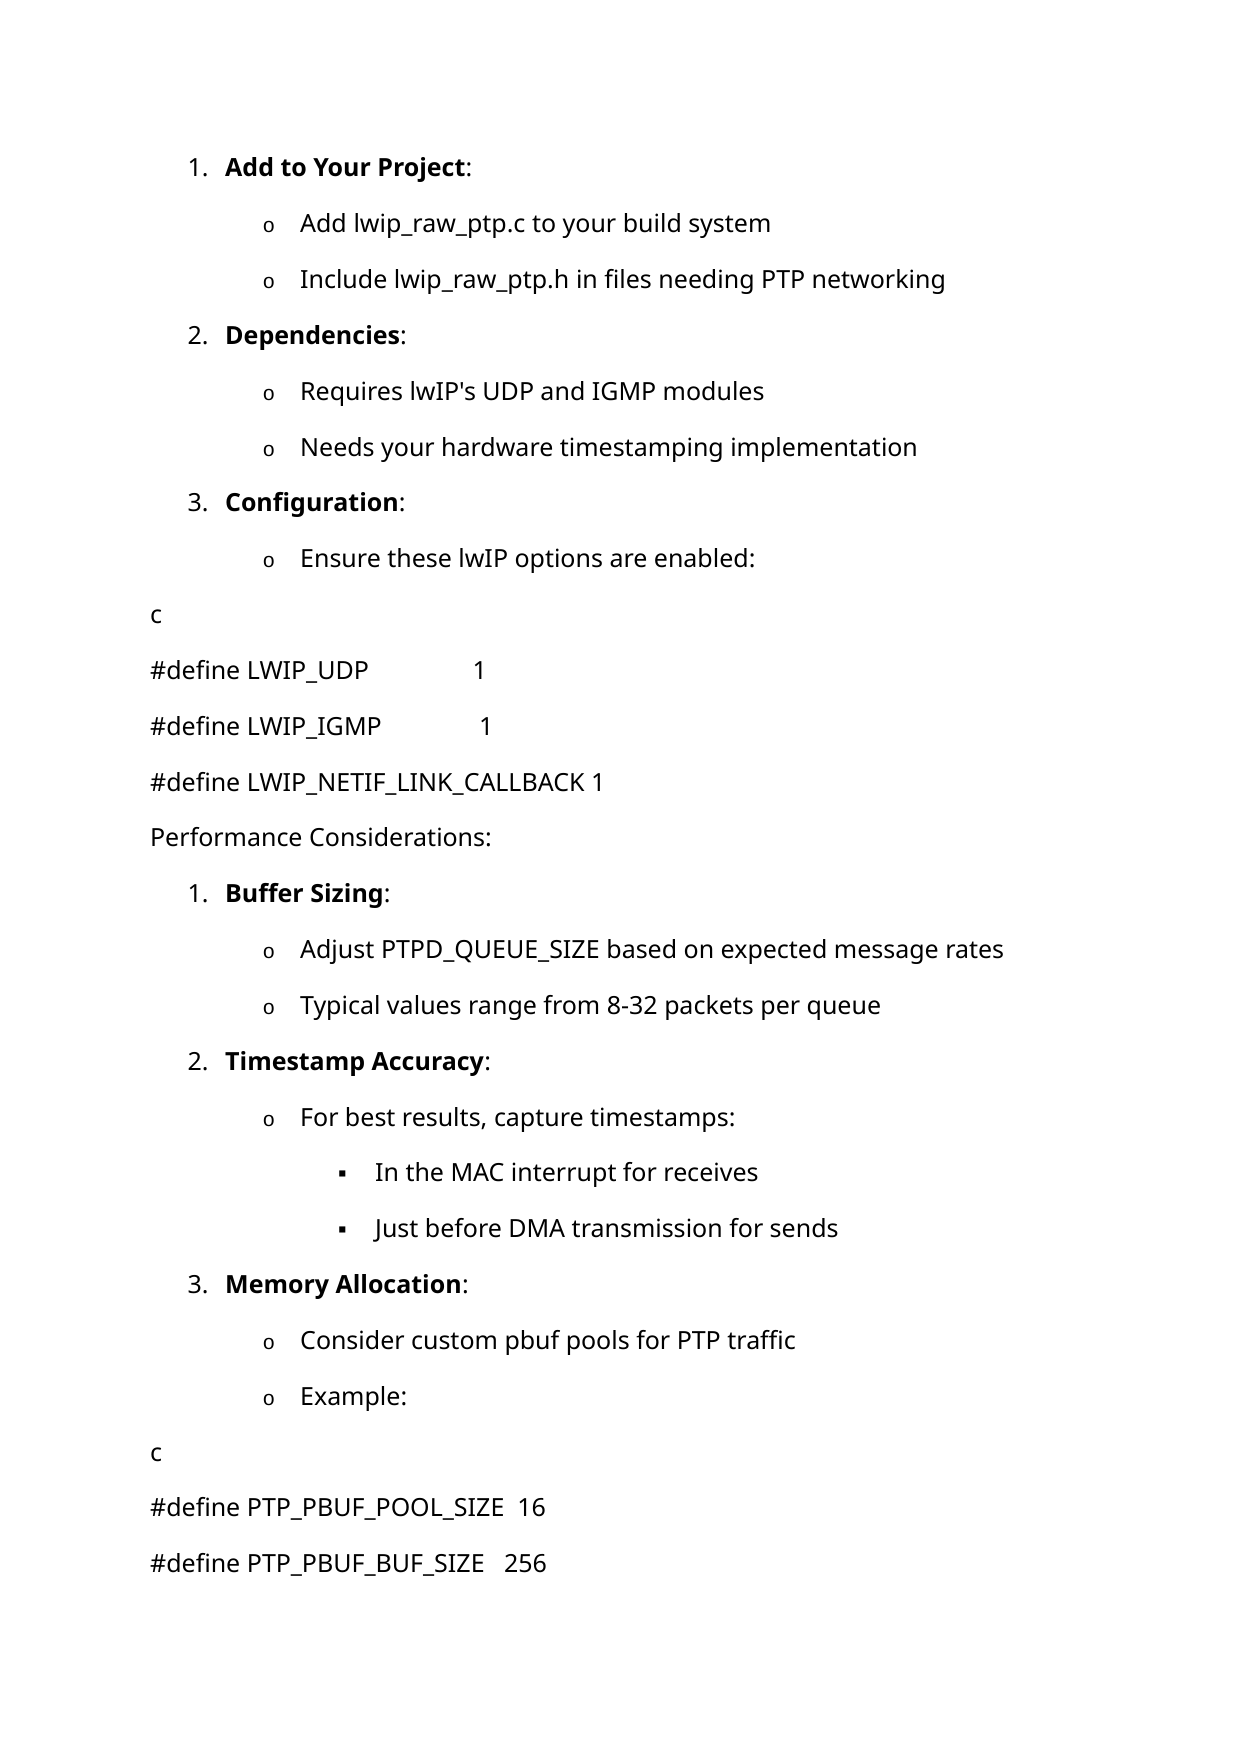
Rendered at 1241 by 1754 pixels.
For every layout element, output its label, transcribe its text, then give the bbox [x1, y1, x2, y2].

list Requires lwIP's UDP and IGMP modules [262, 373, 1090, 407]
list Needs your hardware timestamping implementation [262, 429, 1090, 463]
list Include lwip_raw_ptp.h in files needing PTP networking [262, 262, 1090, 296]
list Consider custom pbuf pools for PTP traffic [262, 1322, 1090, 1357]
list Configuration: [187, 485, 1090, 519]
list Timestamp Accuracy: [187, 1043, 1090, 1077]
text #define LWIP_UDP 1 [150, 652, 1090, 687]
list Add to Your Project: [187, 150, 1090, 184]
text Performance Considerations: [150, 820, 1090, 854]
list Buffer Sizing: [187, 876, 1090, 910]
text c [150, 1434, 1090, 1468]
list Ensure these lwIP options are enabled: [262, 541, 1090, 575]
list For best results, capture timestamps: [262, 1099, 1090, 1133]
text #define PTP_PBUF_BUF_SIZE 256 [150, 1546, 1090, 1580]
list Memory Allocation: [187, 1267, 1090, 1301]
list Typical values range from 8-32 packets per queue [262, 987, 1090, 1022]
text #define LWIP_IGMP 1 [150, 708, 1090, 742]
list In the MAC interrupt for receives [337, 1155, 1090, 1189]
text #define PTP_PBUF_POOL_SIZE 16 [150, 1490, 1090, 1524]
list Just before DMA transmission for sends [337, 1211, 1090, 1245]
list Adjust PTPD_QUEUE_SIZE based on expected message rates [262, 932, 1090, 966]
list Dependencies: [187, 317, 1090, 352]
text #define LWIP_NETIF_LINK_CALLBACK 1 [150, 764, 1090, 798]
list Example: [262, 1378, 1090, 1412]
text c [150, 597, 1090, 631]
list Add lwip_raw_ptp.c to your build system [262, 206, 1090, 240]
